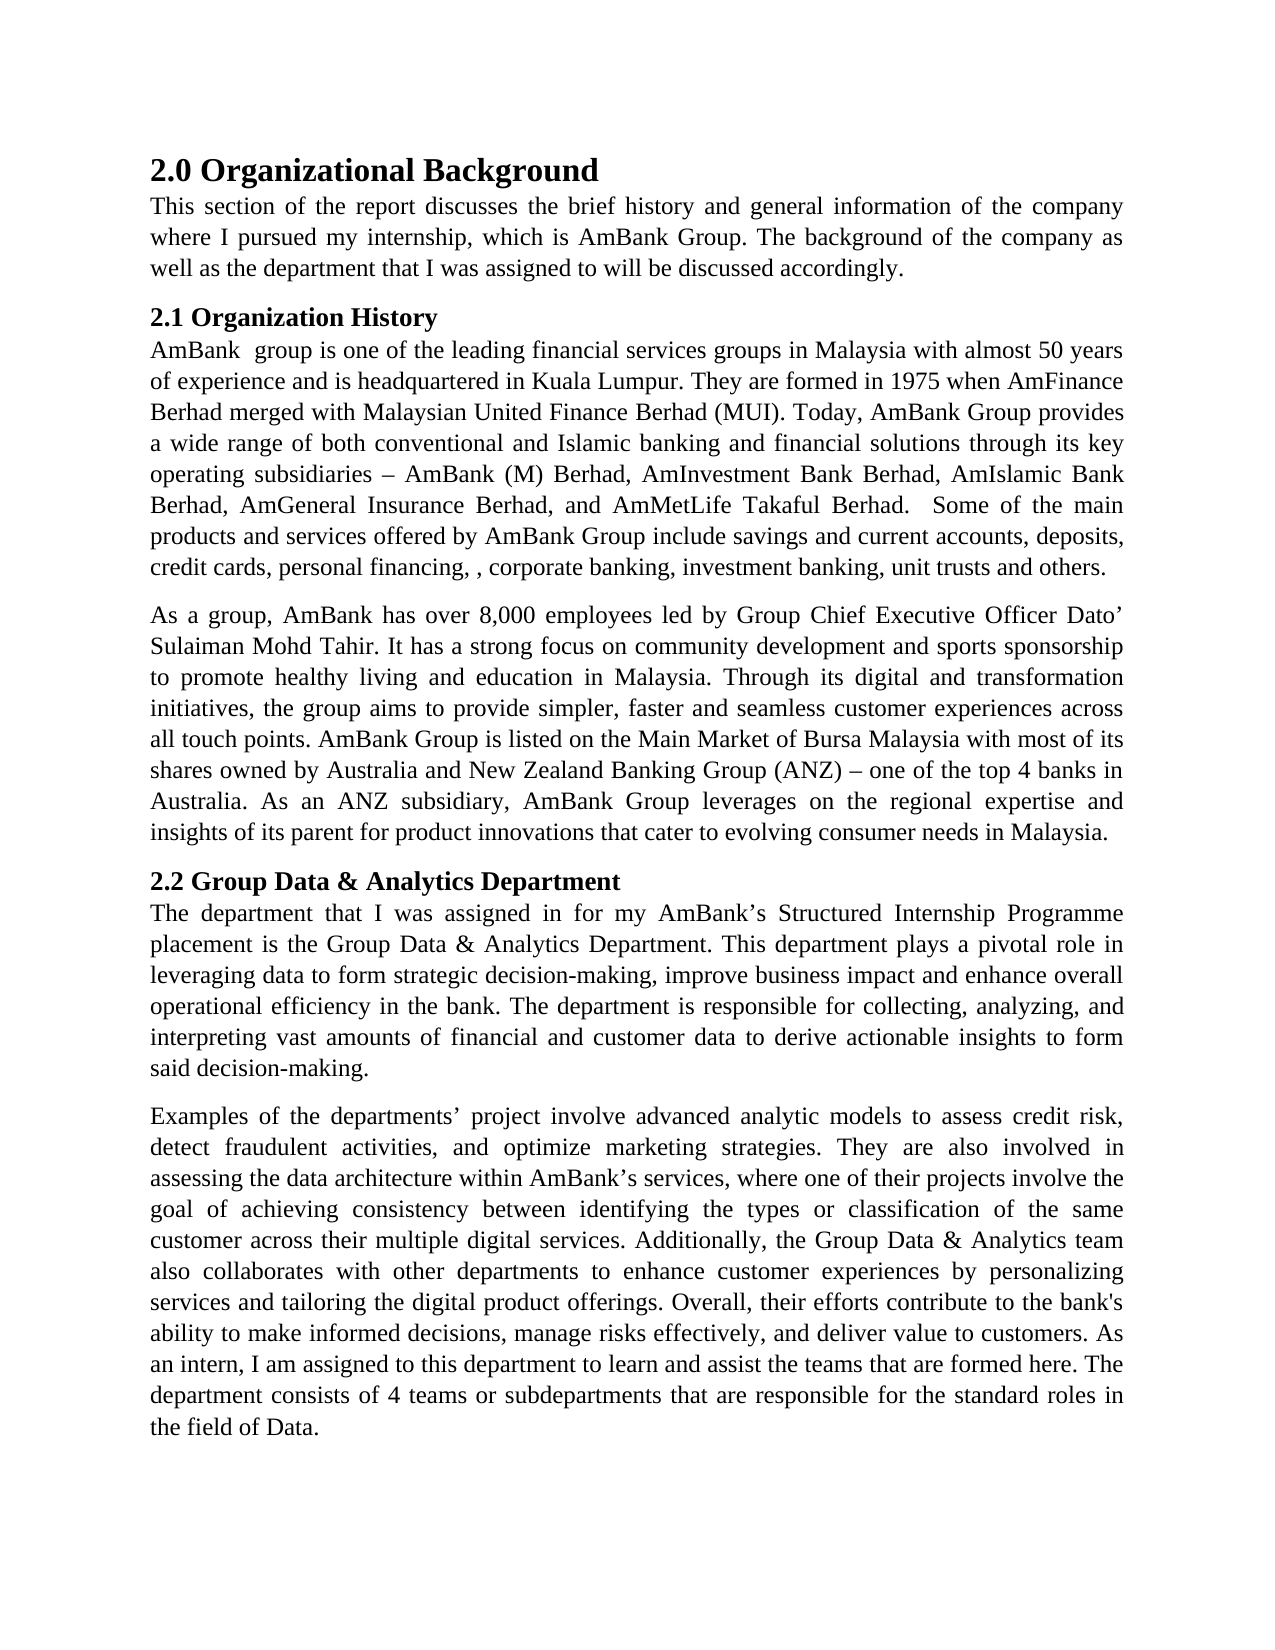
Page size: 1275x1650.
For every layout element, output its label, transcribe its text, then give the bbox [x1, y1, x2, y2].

subtitle 2.1 Organization History [150, 301, 1125, 332]
text AmBank group is one of the leading financial services groups in Malaysia with almost 50 years of experience and is headquartered in Kuala Lumpur. They are formed in 1975 when AmFinance Berhad merged with Malaysian United Finance Berhad (MUI). Today, AmBank Group provides a wide range of both conventional and Islamic banking and financial solutions through its key operating subsidiaries – AmBank (M) Berhad, AmInvestment Bank Berhad, AmIslamic Bank Berhad, AmGeneral Insurance Berhad, and AmMetLife Takaful Berhad. Some of the main products and services offered by AmBank Group include savings and current accounts, deposits, credit cards, personal financing, , corporate banking, investment banking, unit trusts and others. [150, 335, 1125, 581]
text Examples of the departments’ project involve advanced analytic models to assess credit risk, detect fraudulent activities, and optimize marketing strategies. They are also involved in assessing the data architecture within AmBank’s services, where one of their projects involve the goal of achieving consistency between identifying the types or classification of the same customer across their multiple digital services. Additionally, the Group Data & Analytics team also collaborates with other departments to enhance customer experiences by personalizing services and tailoring the digital product offerings. Overall, their efforts contribute to the bank's ability to make informed decisions, manage risks effectively, and deliver value to customers. As an intern, I am assigned to this department to learn and assist the teams that are formed here. The department consists of 4 teams or subdepartments that are responsible for the standard roles in the field of Data. [150, 1101, 1125, 1440]
text As a group, AmBank has over 8,000 employees led by Group Chief Executive Officer Dato’ Sulaiman Mohd Tahir. It has a strong focus on community development and sports sponsorship to promote healthy living and education in Malaysia. Through its digital and transformation initiatives, the group aims to provide simpler, faster and seamless customer experiences across all touch points. AmBank Group is listed on the Main Market of Bursa Malaysia with most of its shares owned by Australia and New Zealand Banking Group (ANZ) – one of the top 4 banks in Australia. As an ANZ subsidiary, AmBank Group leverages on the regional expertise and insights of its parent for product innovations that cater to evolving consumer needs in Malaysia. [150, 600, 1125, 846]
subtitle 2.2 Group Data & Analytics Department [150, 865, 1125, 896]
subtitle 2.0 Organizational Background [150, 150, 1125, 188]
text The department that I was assigned in for my AmBank’s Structured Internship Programme placement is the Group Data & Analytics Department. This department plays a pivotal role in leveraging data to form strategic decision-making, improve business impact and enhance overall operational efficiency in the bank. The department is responsible for collecting, analyzing, and interpreting vast amounts of financial and customer data to derive actionable insights to form said decision-making. [150, 898, 1125, 1082]
text This section of the report discusses the brief history and general information of the company where I pursued my internship, which is AmBank Group. The background of the company as well as the department that I was assigned to will be discussed accordingly. [150, 191, 1125, 282]
